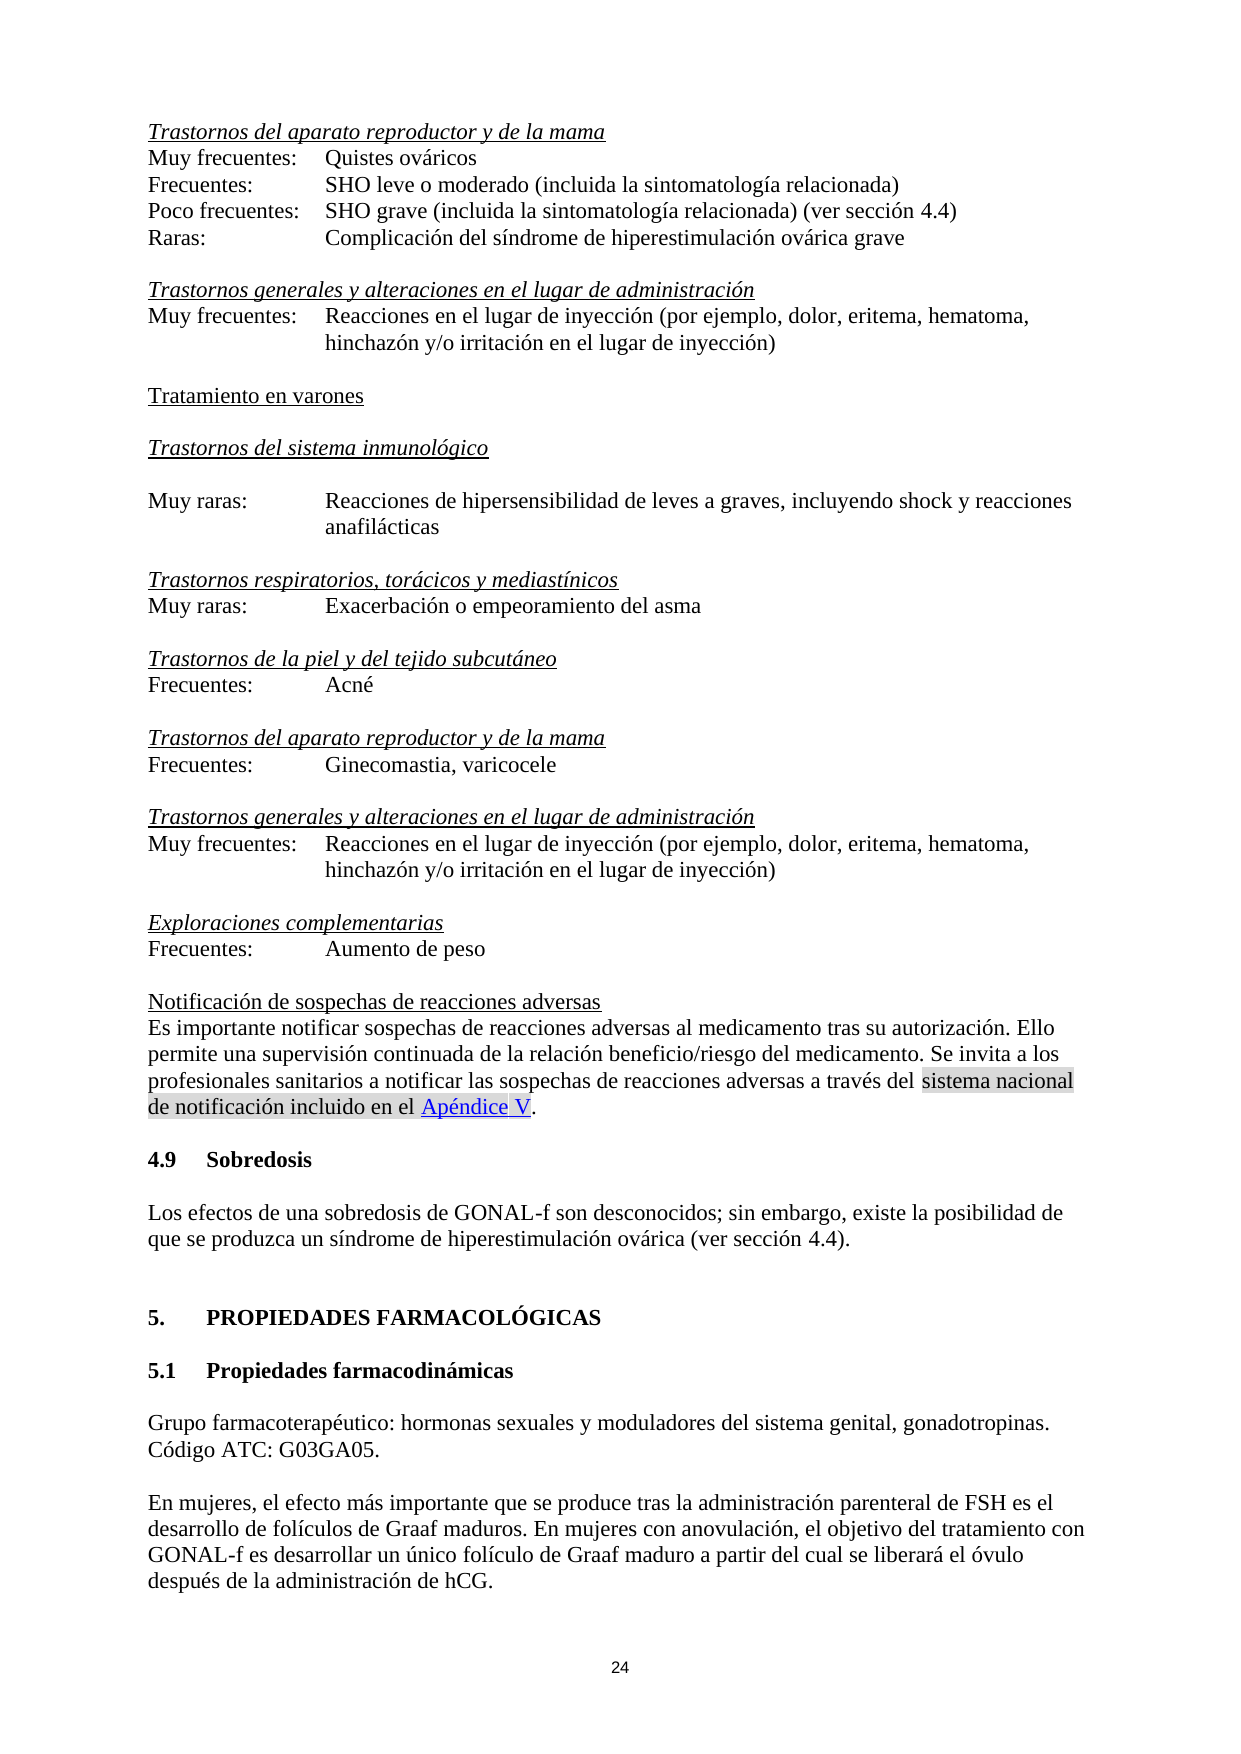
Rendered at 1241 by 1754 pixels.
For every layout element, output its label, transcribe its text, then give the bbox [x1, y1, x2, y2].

text Tratamiento en varones [148, 382, 1092, 408]
text Trastornos del aparato reproductor y de la mama [148, 118, 1092, 144]
text Trastornos generales y alteraciones en el lugar de administración [148, 276, 1092, 303]
text Frecuentes: Aumento de peso [148, 935, 1092, 961]
text Frecuentes: SHO leve o moderado (incluida la sintomatología relacionada) [148, 171, 1092, 197]
text Los efectos de una sobredosis de GONAL-f son desconocidos; sin embargo, existe la posibilidad de que se produzca un síndrome de hiperestimulación ovárica (ver sección 4.4). [148, 1199, 1092, 1251]
text Muy raras: Exacerbación o empeoramiento del asma [148, 592, 1092, 619]
text Muy frecuentes: Reacciones en el lugar de inyección (por ejemplo, dolor, eritema, hematoma, hinchazón y/o irritación en el lugar de inyección) [148, 303, 1092, 355]
text 4.9 Sobredosis [148, 1146, 1092, 1172]
text Es importante notificar sospechas de reacciones adversas al medicamento tras su autorización. Ello permite una supervisión continuada de la relación beneficio/riesgo del medicamento. Se invita a los profesionales sanitarios a notificar las sospechas de reacciones adversas a través del sistema nacional de notificación incluido en el Apéndice V. [148, 1014, 1092, 1119]
text Muy frecuentes: Reacciones en el lugar de inyección (por ejemplo, dolor, eritema, hematoma, hinchazón y/o irritación en el lugar de inyección) [148, 830, 1092, 882]
text Trastornos respiratorios, torácicos y mediastínicos [148, 566, 1092, 592]
text Muy raras: Reacciones de hipersensibilidad de leves a graves, incluyendo shock y reacciones anafilácticas [148, 487, 1092, 540]
text Notificación de sospechas de reacciones adversas [148, 988, 1092, 1014]
text Muy frecuentes: Quistes ováricos [148, 144, 1092, 171]
text Trastornos del sistema inmunológico [148, 434, 1092, 461]
text Trastornos del aparato reproductor y de la mama [148, 724, 1092, 751]
text Grupo farmacoterapéutico: hormonas sexuales y moduladores del sistema genital, gonadotropinas. Código ATC: G03GA05. [148, 1409, 1092, 1462]
text Trastornos generales y alteraciones en el lugar de administración [148, 803, 1092, 830]
text Exploraciones complementarias [148, 909, 1092, 935]
text Frecuentes: Ginecomastia, varicocele [148, 751, 1092, 777]
text 5. PROPIEDADES FARMACOLÓGICAS [148, 1304, 1092, 1330]
text Trastornos de la piel y del tejido subcutáneo [148, 645, 1092, 672]
text Frecuentes: Acné [148, 672, 1092, 698]
text En mujeres, el efecto más importante que se produce tras la administración parenteral de FSH es el desarrollo de folículos de Graaf maduros. En mujeres con anovulación, el objetivo del tratamiento con GONAL-f es desarrollar un único folículo de Graaf maduro a partir del cual se liberará el óvulo después de la administración de hCG. [148, 1488, 1092, 1594]
text Raras: Complicación del síndrome de hiperestimulación ovárica grave [148, 223, 1092, 250]
text 5.1 Propiedades farmacodinámicas [148, 1357, 1092, 1383]
text Poco frecuentes: SHO grave (incluida la sintomatología relacionada) (ver sección 4.4) [148, 197, 1092, 223]
